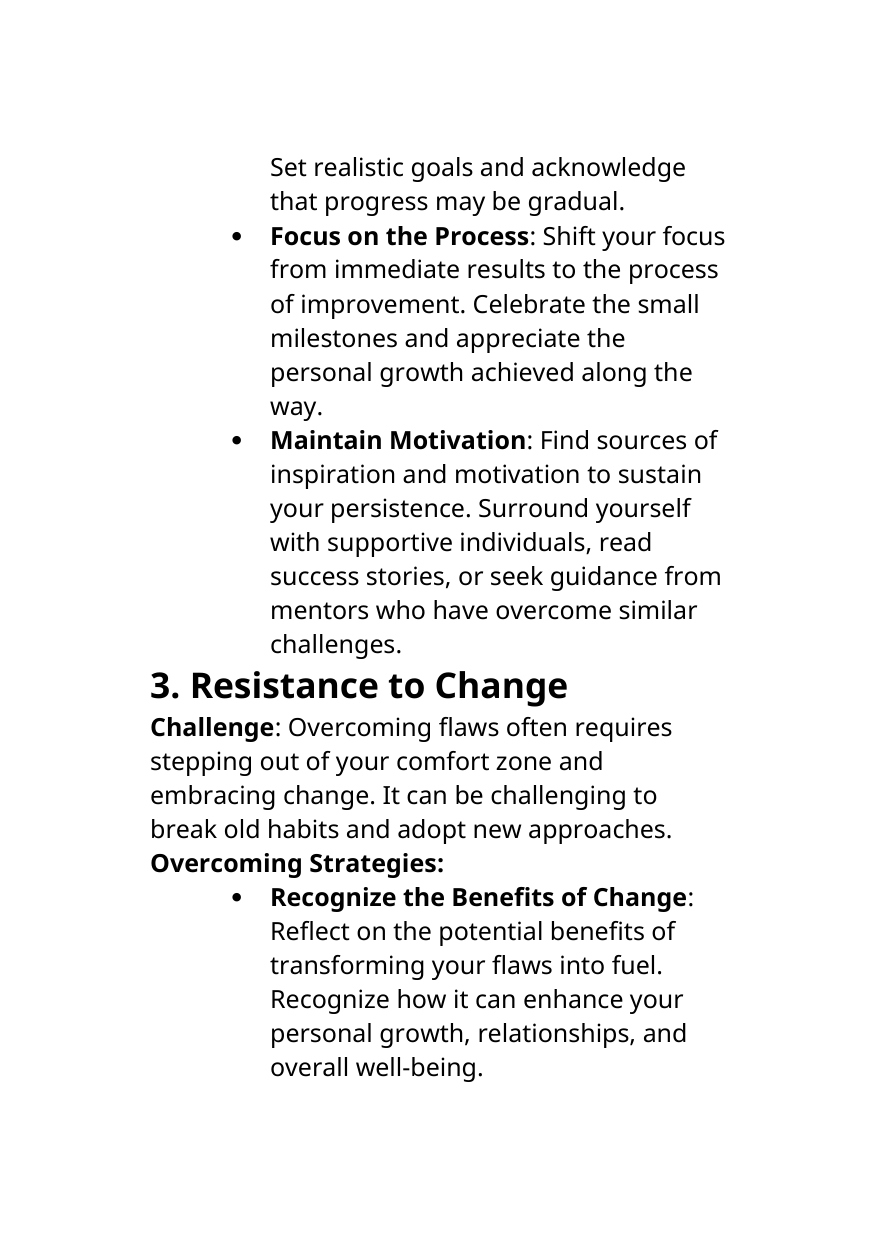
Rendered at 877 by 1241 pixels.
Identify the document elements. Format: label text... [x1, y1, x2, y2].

list Focus on the Process: Shift your focus from immediate results to the process of improvement. Celebrate the small milestones and appreciate the personal growth achieved along the way. [232, 218, 727, 422]
text Challenge: Overcoming flaws often requires stepping out of your comfort zone and embracing change. It can be challenging to break old habits and adopt new approaches. [150, 709, 727, 845]
text Overcoming Strategies: [150, 845, 727, 879]
subtitle 3. Resistance to Change [150, 661, 727, 709]
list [232, 150, 727, 218]
list Recognize the Benefits of Change: Reflect on the potential benefits of transforming your flaws into fuel. Recognize how it can enhance your personal growth, relationships, and overall well-being. [232, 879, 727, 1084]
list Maintain Motivation: Find sources of inspiration and motivation to sustain your persistence. Surround yourself with supportive individuals, read success stories, or seek guidance from mentors who have overcome similar challenges. [232, 422, 727, 661]
